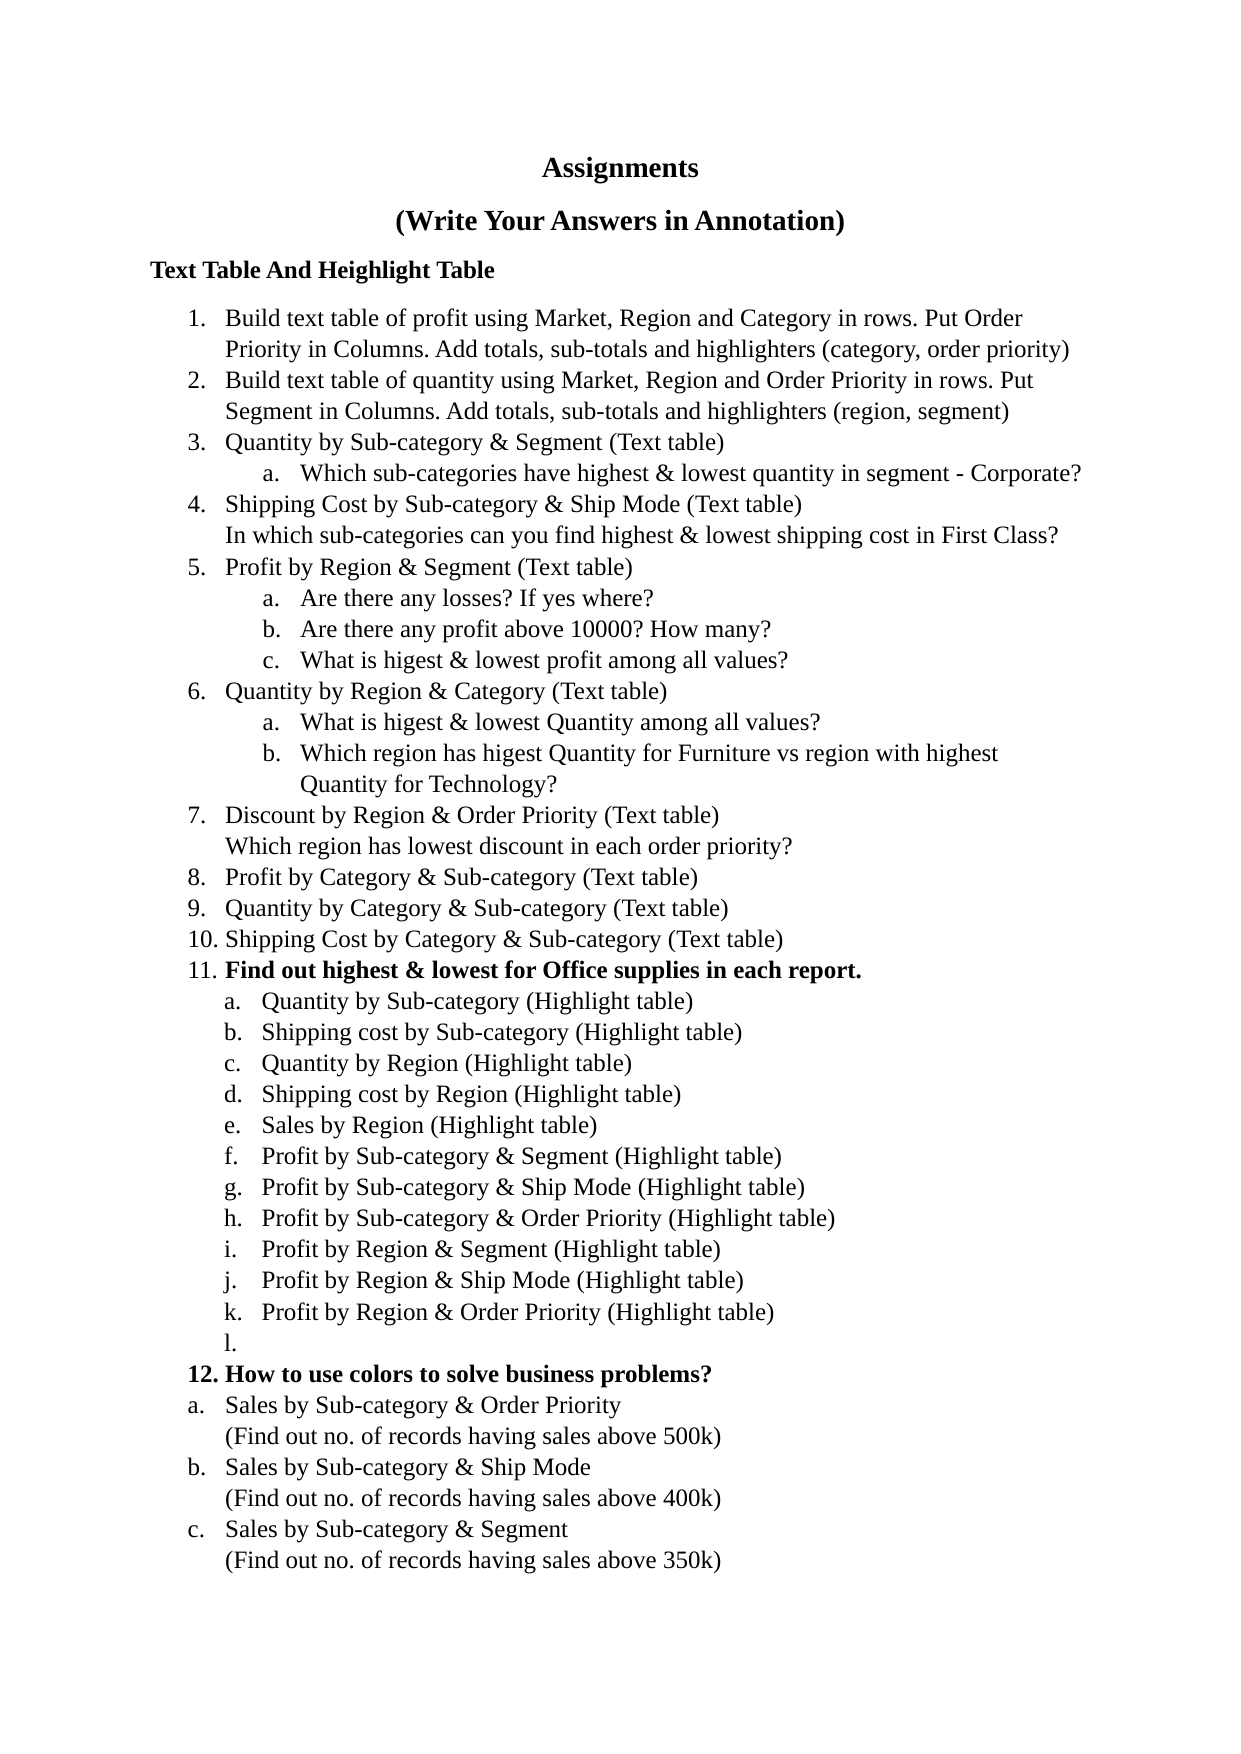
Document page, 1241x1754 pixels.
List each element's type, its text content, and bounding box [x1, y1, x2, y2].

list Shipping cost by Sub-category (Highlight table) [224, 1017, 1090, 1046]
list Quantity by Category & Sub-category (Text table) [187, 893, 1090, 922]
list Profit by Region & Order Priority (Highlight table) [224, 1297, 1090, 1325]
list (Find out no. of records having sales above 400k) [225, 1483, 1090, 1512]
list Profit by Sub-category & Order Priority (Highlight table) [224, 1203, 1090, 1232]
list Shipping Cost by Category & Sub-category (Text table) [187, 924, 1090, 953]
list Find out highest & lowest for Office supplies in each report. [187, 955, 1090, 984]
list Build text table of profit using Market, Region and Category in rows. Put Order Priority in Columns. Add totals, sub-totals and highlighters (category, order priority) [187, 303, 1090, 363]
list Which sub-categories have highest & lowest quantity in segment - Corporate? [262, 458, 1090, 487]
list Profit by Sub-category & Segment (Highlight table) [224, 1141, 1090, 1170]
list In which sub-categories can you find highest & lowest shipping cost in First Class? [225, 521, 1090, 549]
text Assignments [150, 150, 1090, 183]
list Sales by Region (Highlight table) [224, 1110, 1090, 1139]
list Quantity by Region (Highlight table) [224, 1048, 1090, 1077]
list Shipping Cost by Sub-category & Ship Mode (Text table) [187, 489, 1090, 518]
list Profit by Category & Sub-category (Text table) [187, 862, 1090, 891]
text (Write Your Answers in Annotation) [150, 203, 1090, 236]
list Discount by Region & Order Priority (Text table) [187, 800, 1090, 829]
list Profit by Region & Segment (Text table) [187, 552, 1090, 580]
list Quantity by Sub-category (Highlight table) [224, 986, 1090, 1015]
list Profit by Region & Ship Mode (Highlight table) [224, 1266, 1090, 1294]
list Sales by Sub-category & Order Priority [187, 1390, 1090, 1418]
list Are there any losses? If yes where? [262, 583, 1090, 611]
list Are there any profit above 10000? How many? [262, 614, 1090, 642]
list Profit by Region & Segment (Highlight table) [224, 1234, 1090, 1263]
text Text Table And Heighlight Table [150, 256, 1090, 284]
list Sales by Sub-category & Ship Mode [187, 1452, 1090, 1481]
list What is higest & lowest Quantity among all values? [262, 707, 1090, 736]
list Build text table of quantity using Market, Region and Order Priority in rows. Put Segment in Columns. Add totals, sub-totals and highlighters (region, segment) [187, 365, 1090, 425]
list Quantity by Region & Category (Text table) [187, 676, 1090, 704]
list Shipping cost by Region (Highlight table) [224, 1079, 1090, 1108]
list (Find out no. of records having sales above 500k) [225, 1421, 1090, 1449]
list Profit by Sub-category & Ship Mode (Highlight table) [224, 1172, 1090, 1201]
list Quantity by Sub-category & Segment (Text table) [187, 427, 1090, 456]
list How to use colors to solve business problems? [187, 1359, 1090, 1387]
list What is higest & lowest profit among all values? [262, 645, 1090, 673]
list (Find out no. of records having sales above 350k) [225, 1545, 1090, 1574]
list Which region has higest Quantity for Furniture vs region with highest Quantity for Technology? [262, 738, 1090, 798]
list Sales by Sub-category & Segment [187, 1514, 1090, 1543]
list Which region has lowest discount in each order priority? [225, 831, 1090, 860]
